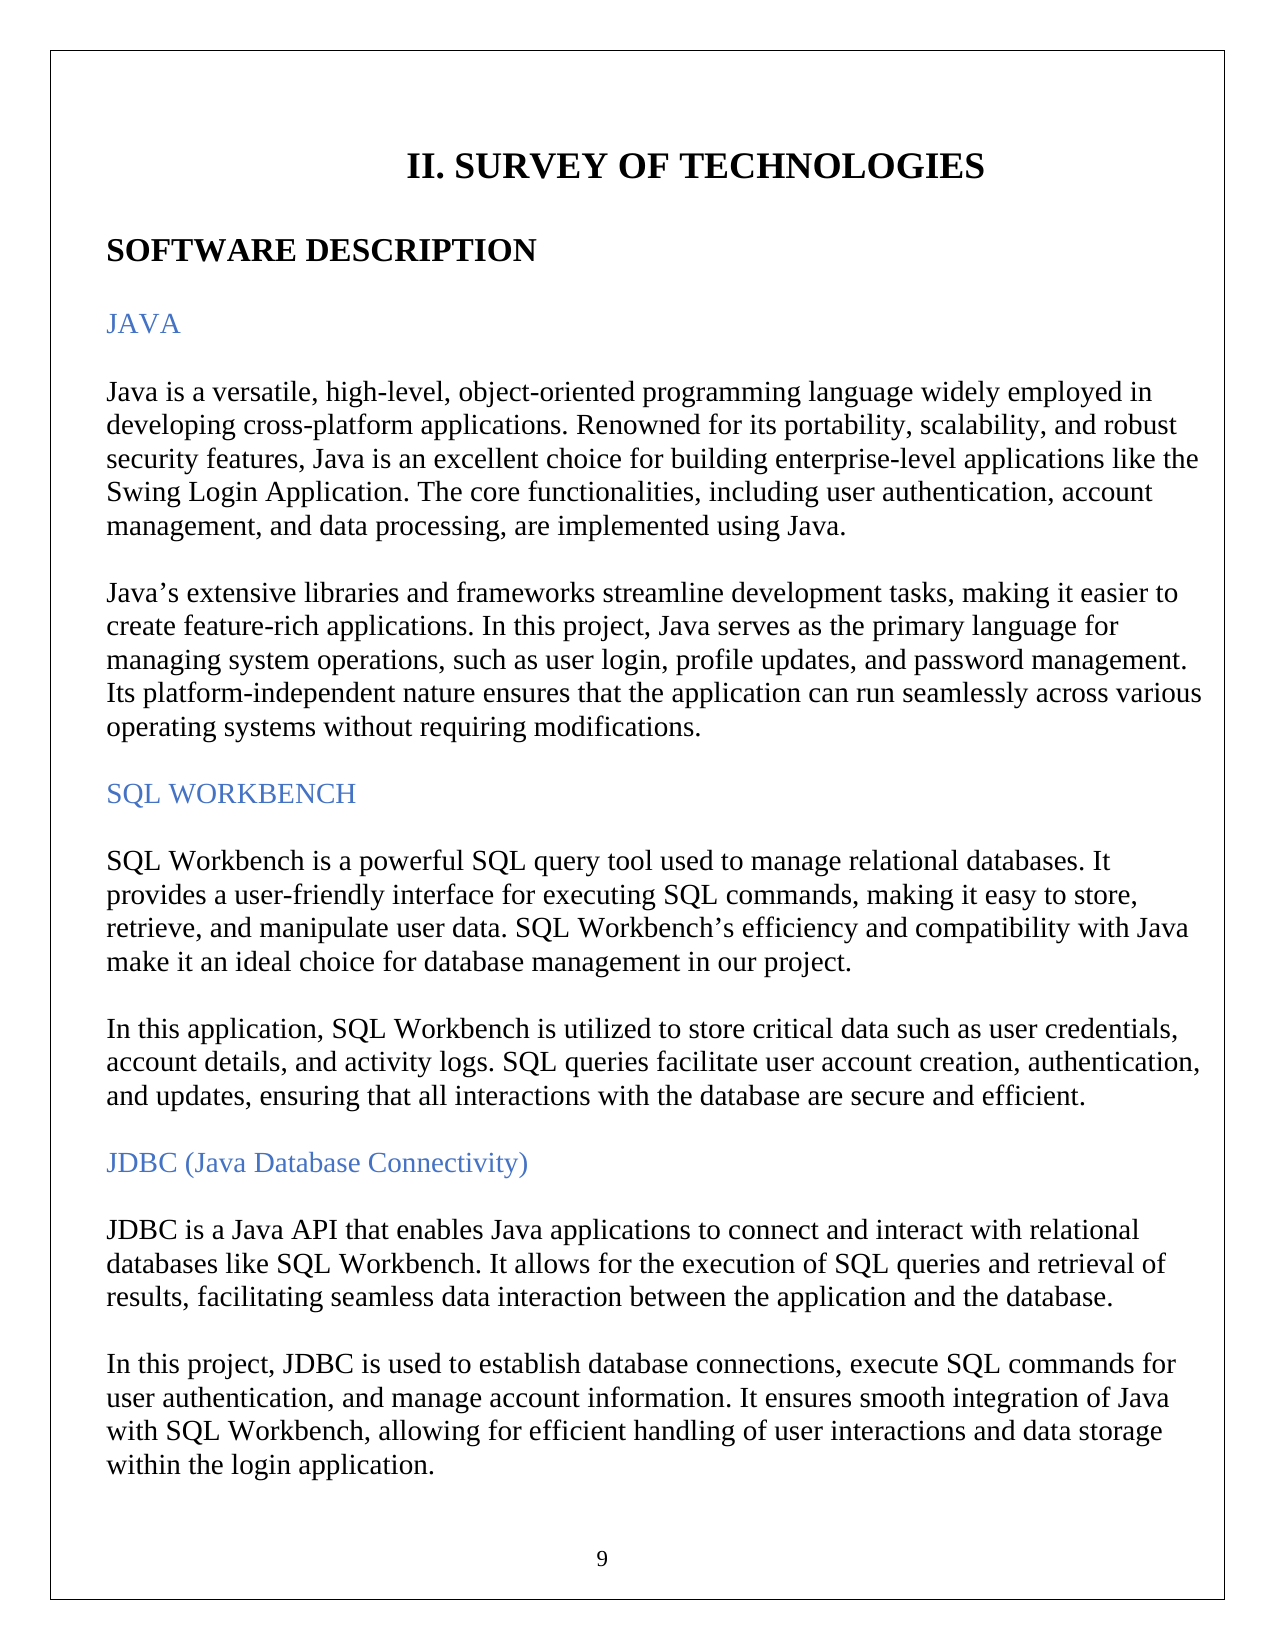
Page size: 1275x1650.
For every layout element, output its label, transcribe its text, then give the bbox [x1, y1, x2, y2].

text II. SURVEY OF TECHNOLOGIES [106, 144, 1213, 187]
text SQL Workbench is a powerful SQL query tool used to manage relational databases. It provides a user-friendly interface for executing SQL commands, making it easy to store, retrieve, and manipulate user data. SQL Workbench’s efficiency and compatibility with Java make it an ideal choice for database management in our project. [106, 810, 1213, 977]
text Java’s extensive libraries and frameworks streamline development tasks, making it easier to create feature-rich applications. In this project, Java serves as the primary language for managing system operations, such as user login, profile updates, and password management. Its platform-independent nature ensures that the application can run seamlessly across various operating systems without requiring modifications. [106, 575, 1213, 743]
text Java is a versatile, high-level, object-oriented programming language widely employed in developing cross-platform applications. Renowned for its portability, scalability, and robust security features, Java is an excellent choice for building enterprise-level applications like the Swing Login Application. The core functionalities, including user authentication, account management, and data processing, are implemented using Java. [106, 340, 1213, 541]
text JAVA [106, 307, 1213, 340]
text In this project, JDBC is used to establish database connections, execute SQL commands for user authentication, and manage account information. It ensures smooth integration of Java with SQL Workbench, allowing for efficient handling of user interactions and data storage within the login application. [106, 1346, 1213, 1481]
text JDBC (Java Database Connectivity) [106, 1145, 1213, 1179]
text SQL WORKBENCH [106, 776, 1213, 810]
text In this application, SQL Workbench is utilized to store critical data such as user credentials, account details, and activity logs. SQL queries facilitate user account creation, authentication, and updates, ensuring that all interactions with the database are secure and efficient. [106, 1011, 1213, 1112]
text JDBC is a Java API that enables Java applications to connect and interact with relational databases like SQL Workbench. It allows for the execution of SQL queries and retrieval of results, facilitating seamless data interaction between the application and the database. [106, 1179, 1213, 1313]
text SOFTWARE DESCRIPTION [106, 230, 1213, 268]
